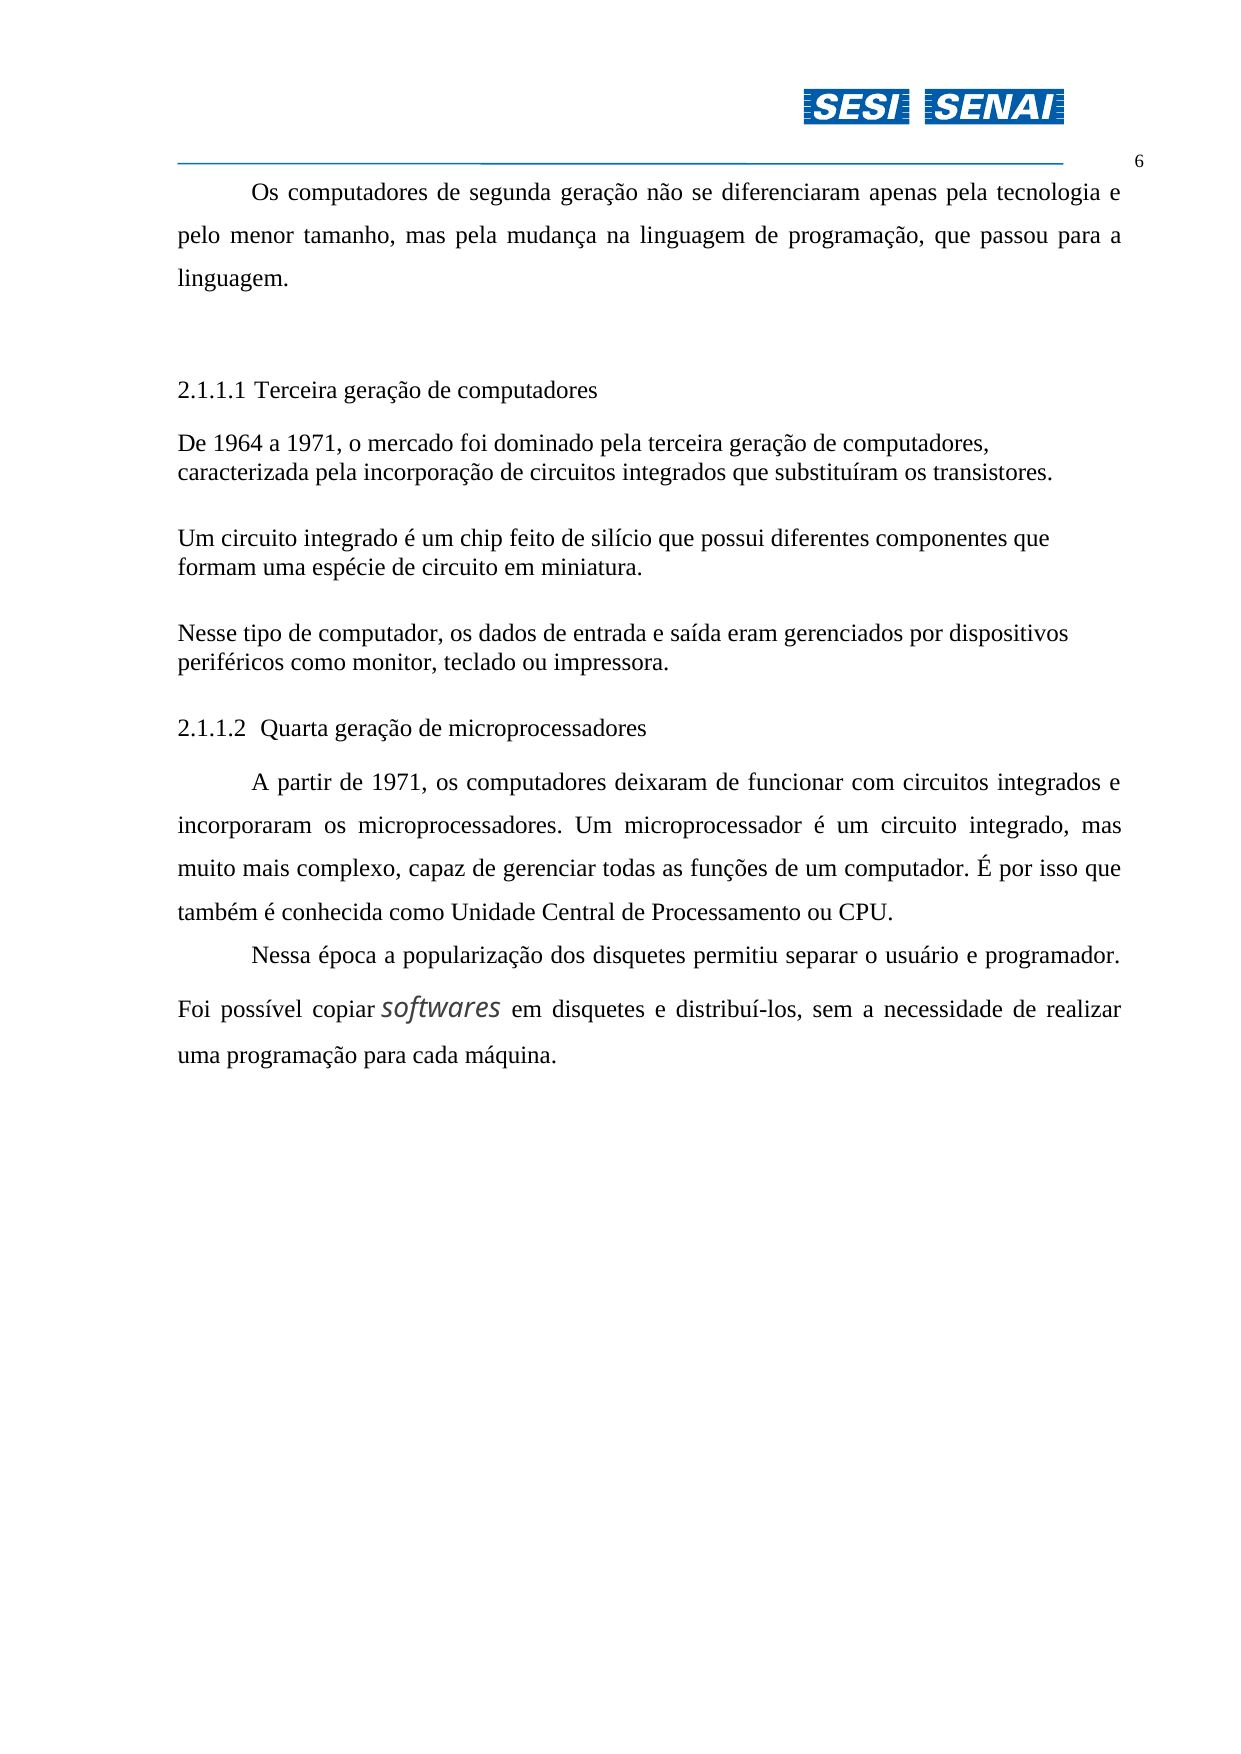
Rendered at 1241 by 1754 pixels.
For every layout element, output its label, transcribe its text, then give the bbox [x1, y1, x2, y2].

text De 1964 a 1971, o mercado foi dominado pela terceira geração de computadores, caracterizada pela incorporação de circuitos integrados que substituíram os transistores. [177, 428, 1122, 486]
subtitle Quarta geração de microprocessadores [177, 713, 1122, 742]
subtitle Terceira geração de computadores [177, 375, 1122, 403]
text Nessa época a popularização dos disquetes permitiu separar o usuário e programador. Foi possível copiar softwares em disquetes e distribuí-los, sem a necessidade de realizar uma programação para cada máquina. [177, 940, 1122, 1069]
text Nesse tipo de computador, os dados de entrada e saída eram gerenciados por dispositivos periféricos como monitor, teclado ou impressora. [177, 618, 1122, 676]
text A partir de 1971, os computadores deixaram de funcionar com circuitos integrados e incorporaram os microprocessadores. Um microprocessador é um circuito integrado, mas muito mais complexo, capaz de gerenciar todas as funções de um computador. É por isso que também é conhecida como Unidade Central de Processamento ou CPU. [177, 767, 1122, 925]
text Um circuito integrado é um chip feito de silício que possui diferentes componentes que formam uma espécie de circuito em miniatura. [177, 523, 1122, 581]
text Os computadores de segunda geração não se diferenciaram apenas pela tecnologia e pelo menor tamanho, mas pela mudança na linguagem de programação, que passou para a linguagem. [177, 177, 1122, 292]
